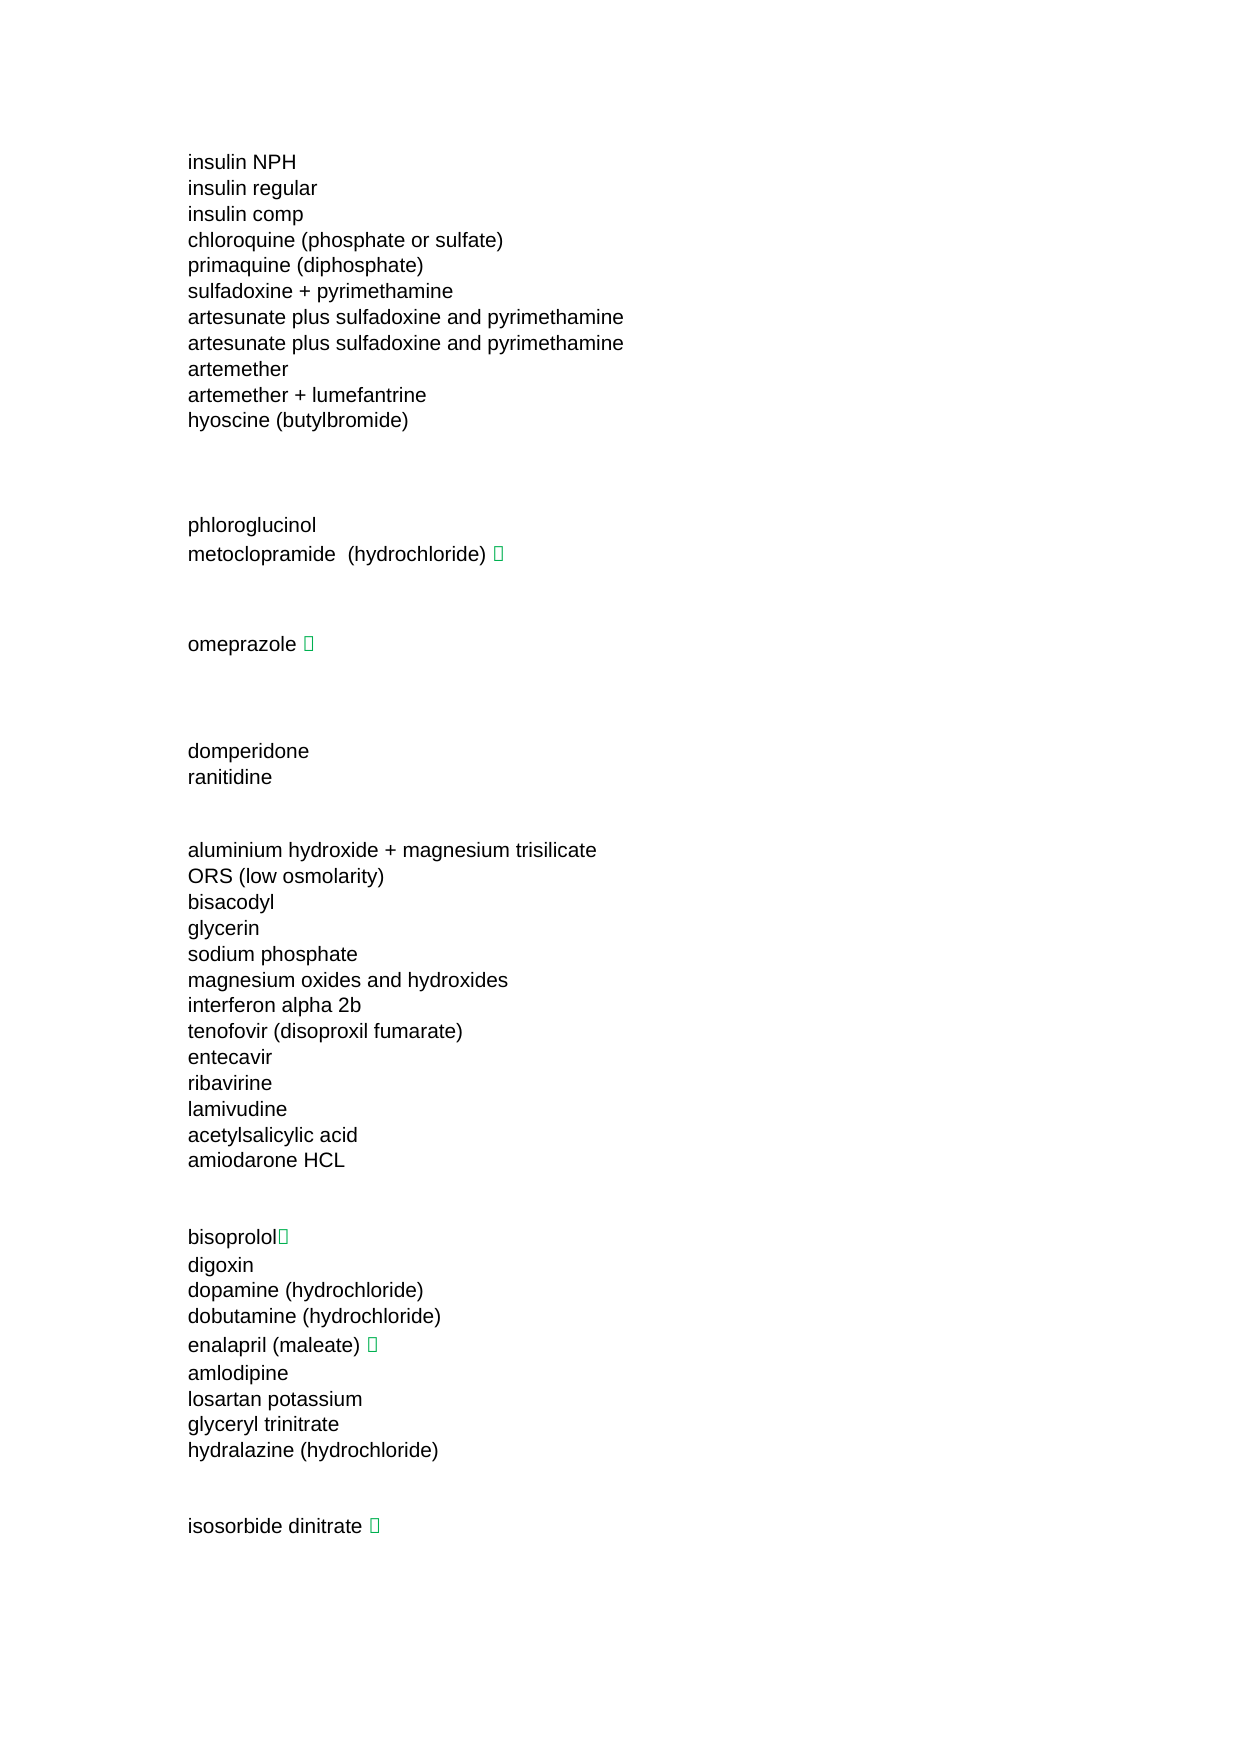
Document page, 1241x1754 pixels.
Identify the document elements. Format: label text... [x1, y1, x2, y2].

text tenofovir (disoproxil fumarate) [188, 1019, 1053, 1043]
text artesunate plus sulfadoxine and pyrimethamine [188, 331, 1053, 355]
text bisoprolol [188, 1222, 1053, 1250]
text amiodarone HCL [188, 1148, 1053, 1172]
text amlodipine [188, 1361, 1053, 1384]
text magnesium oxides and hydroxides [188, 967, 1053, 991]
text glyceryl trinitrate [188, 1412, 1053, 1436]
text acetylsalicylic acid [188, 1122, 1053, 1146]
text aluminium hydroxide + magnesium trisilicate [188, 838, 1053, 862]
text lamivudine [188, 1097, 1053, 1121]
text primaquine (diphosphate) [188, 253, 1053, 277]
text isosorbide dinitrate  [188, 1512, 1053, 1540]
text insulin NPH [188, 150, 1053, 174]
text dobutamine (hydrochloride) [188, 1304, 1053, 1328]
text phloroglucinol [188, 513, 1053, 537]
text glycerin [188, 916, 1053, 940]
text dopamine (hydrochloride) [188, 1278, 1053, 1302]
text ribavirine [188, 1071, 1053, 1095]
text ORS (low osmolarity) [188, 864, 1053, 888]
text artesunate plus sulfadoxine and pyrimethamine [188, 305, 1053, 329]
text insulin comp [188, 202, 1053, 226]
text hyoscine (butylbromide) [188, 408, 1053, 432]
text hydralazine (hydrochloride) [188, 1438, 1053, 1462]
text entecavir [188, 1045, 1053, 1069]
text artemether [188, 357, 1053, 381]
text chloroquine (phosphate or sulfate) [188, 227, 1048, 251]
text sulfadoxine + pyrimethamine [188, 279, 1053, 303]
text metoclopramide (hydrochloride)  [188, 539, 1030, 567]
text omeprazole  [188, 629, 1053, 658]
text domperidone [188, 739, 1053, 763]
text interferon alpha 2b [188, 993, 1053, 1017]
text artemether + lumefantrine [188, 382, 1053, 406]
text digoxin [188, 1252, 1053, 1276]
text sodium phosphate [188, 942, 1053, 966]
text bisacodyl [188, 890, 1053, 914]
text enalapril (maleate)  [188, 1330, 1053, 1358]
text ranitidine [188, 765, 1053, 789]
text insulin regular [188, 176, 1053, 200]
text losartan potassium [188, 1386, 1053, 1410]
